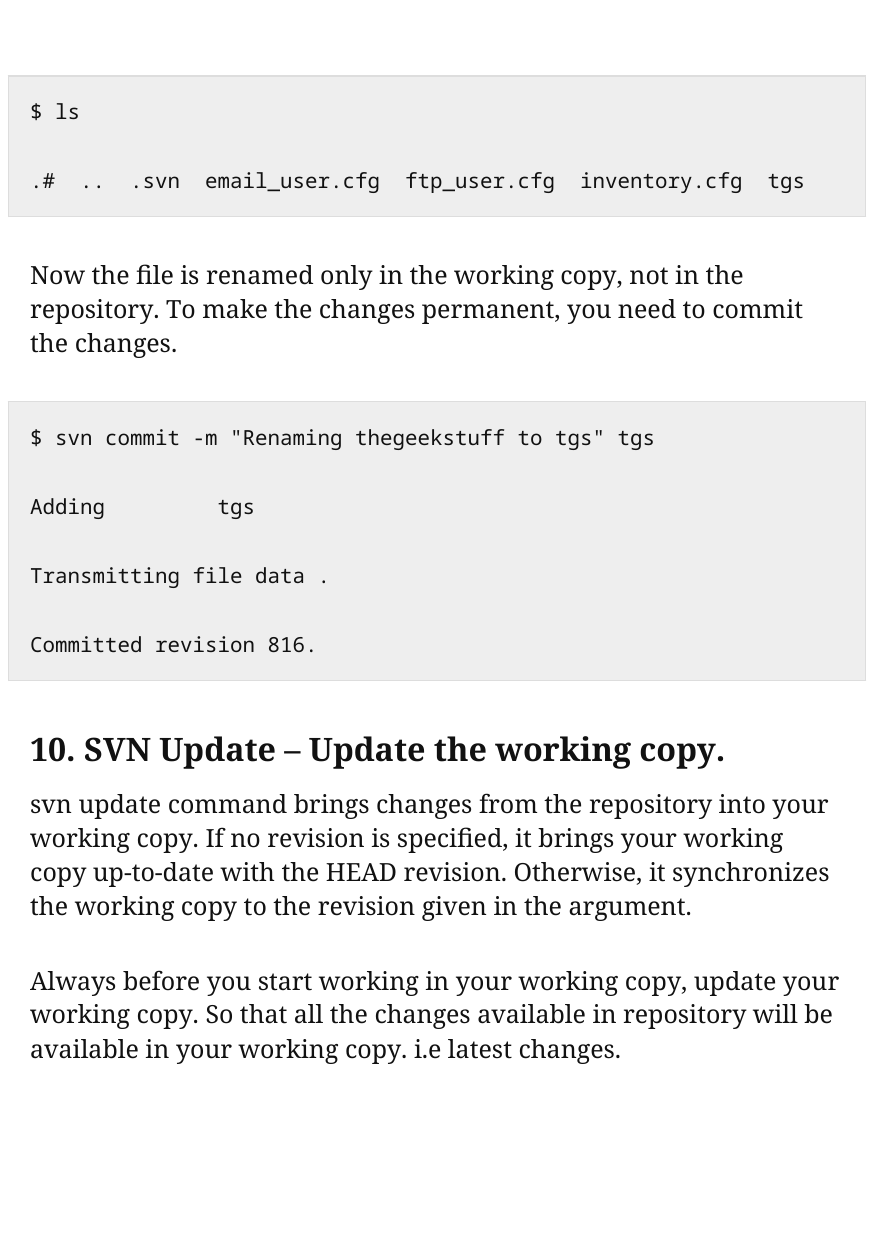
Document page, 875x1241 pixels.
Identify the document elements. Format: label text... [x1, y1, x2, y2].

text Adding tgs [9, 470, 865, 521]
text $ ls [9, 77, 865, 126]
text Committed revision 816. [9, 608, 865, 680]
text Now the file is renamed only in the working copy, not in the repository. To make the changes permanent, you need to commit the changes. [30, 258, 844, 360]
subtitle 10. SVN Update – Update the working copy. [30, 727, 844, 771]
text Transmitting file data . [9, 539, 865, 590]
text $ svn commit -m "Renaming thegeekstuff to tgs" tgs [9, 402, 865, 452]
text .# .. .svn email_user.cfg ftp_user.cfg inventory.cfg tgs [9, 144, 865, 216]
text svn update command brings changes from the repository into your working copy. If no revision is specified, it brings your working copy up-to-date with the HEAD revision. Otherwise, it synchronizes the working copy to the revision given in the argument. [30, 786, 844, 922]
text Always before you start working in your working copy, update your working copy. So that all the changes available in repository will be available in your working copy. i.e latest changes. [30, 963, 844, 1065]
